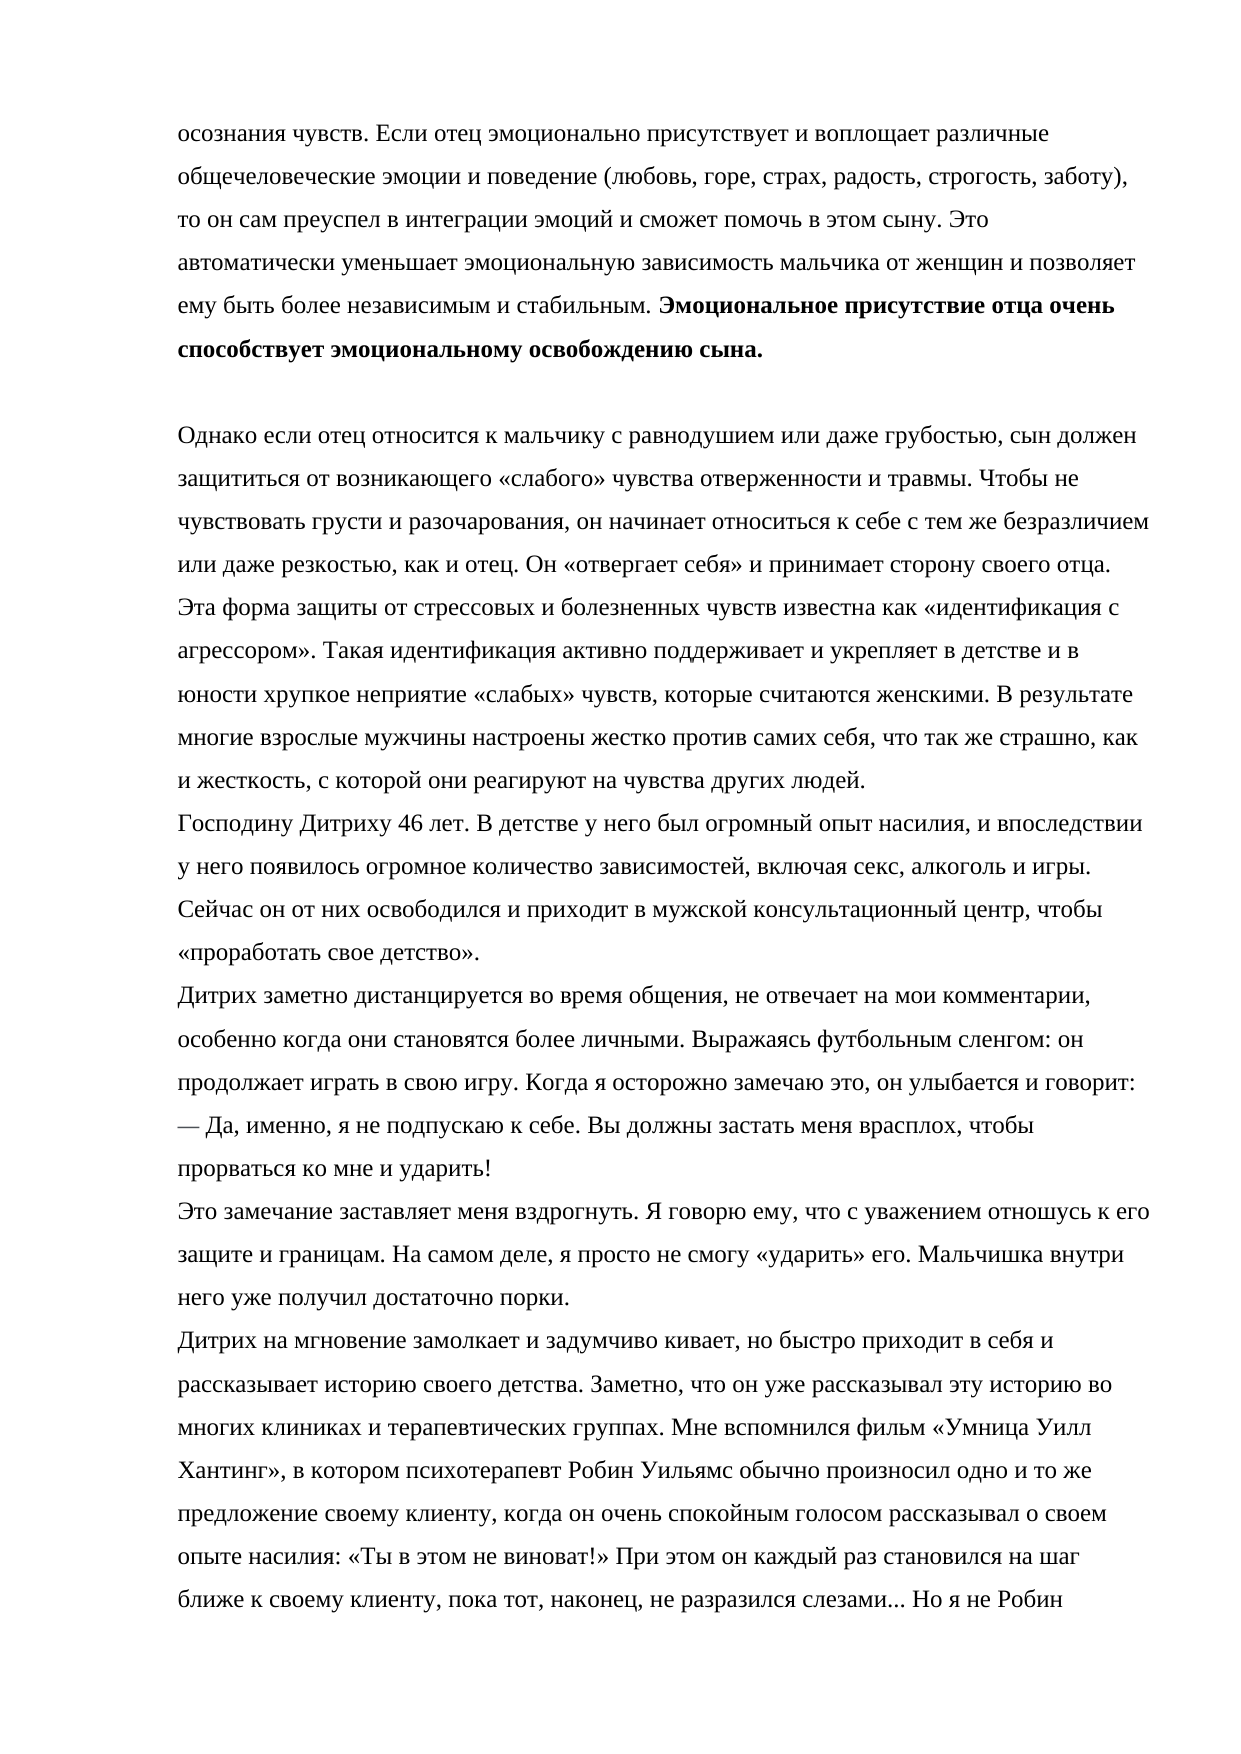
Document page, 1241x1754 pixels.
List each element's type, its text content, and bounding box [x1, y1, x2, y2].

text Однако если отец относится к мальчику с равнодушием или даже грубостью, сын должен защититься от возникающего «слабого» чувства отверженности и травмы. Чтобы не чувствовать грусти и разочарования, он начинает относиться к себе с тем же безразличием или даже резкостью, как и отец. Он «отвергает себя» и принимает сторону своего отца. Эта форма защиты от стрессовых и болезненных чувств известна как «идентификация с агрессором». Такая идентификация активно поддерживает и укрепляет в детстве и в юности хрупкое неприятие «слабых» чувств, которые считаются женскими. В результате многие взрослые мужчины настроены жестко против самих себя, что так же страшно, как и жесткость, с которой они реагируют на чувства других людей. [177, 420, 1152, 794]
text Это замечание заставляет меня вздрогнуть. Я говорю ему, что с уважением отношусь к его защите и границам. На самом деле, я просто не смогу «ударить» его. Мальчишка внутри него уже получил достаточно порки. [177, 1196, 1152, 1311]
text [177, 118, 1152, 362]
text Господину Дитриху 46 лет. В детстве у него был огромный опыт насилия, и впоследствии у него появилось огромное количество зависимостей, включая секс, алкоголь и игры. Сейчас он от них освободился и приходит в мужской консультационный центр, чтобы «проработать свое детство». [177, 808, 1152, 966]
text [177, 1326, 1152, 1613]
text Дитрих заметно дистанцируется во время общения, не отвечает на мои комментарии, особенно когда они становятся более личными. Выражаясь футбольным сленгом: он продолжает играть в свою игру. Когда я осторожно замечаю это, он улыбается и говорит: [177, 981, 1152, 1096]
text — Да, именно, я не подпускаю к себе. Вы должны застать меня врасплох, чтобы прорваться ко мне и ударить! [177, 1110, 1152, 1182]
